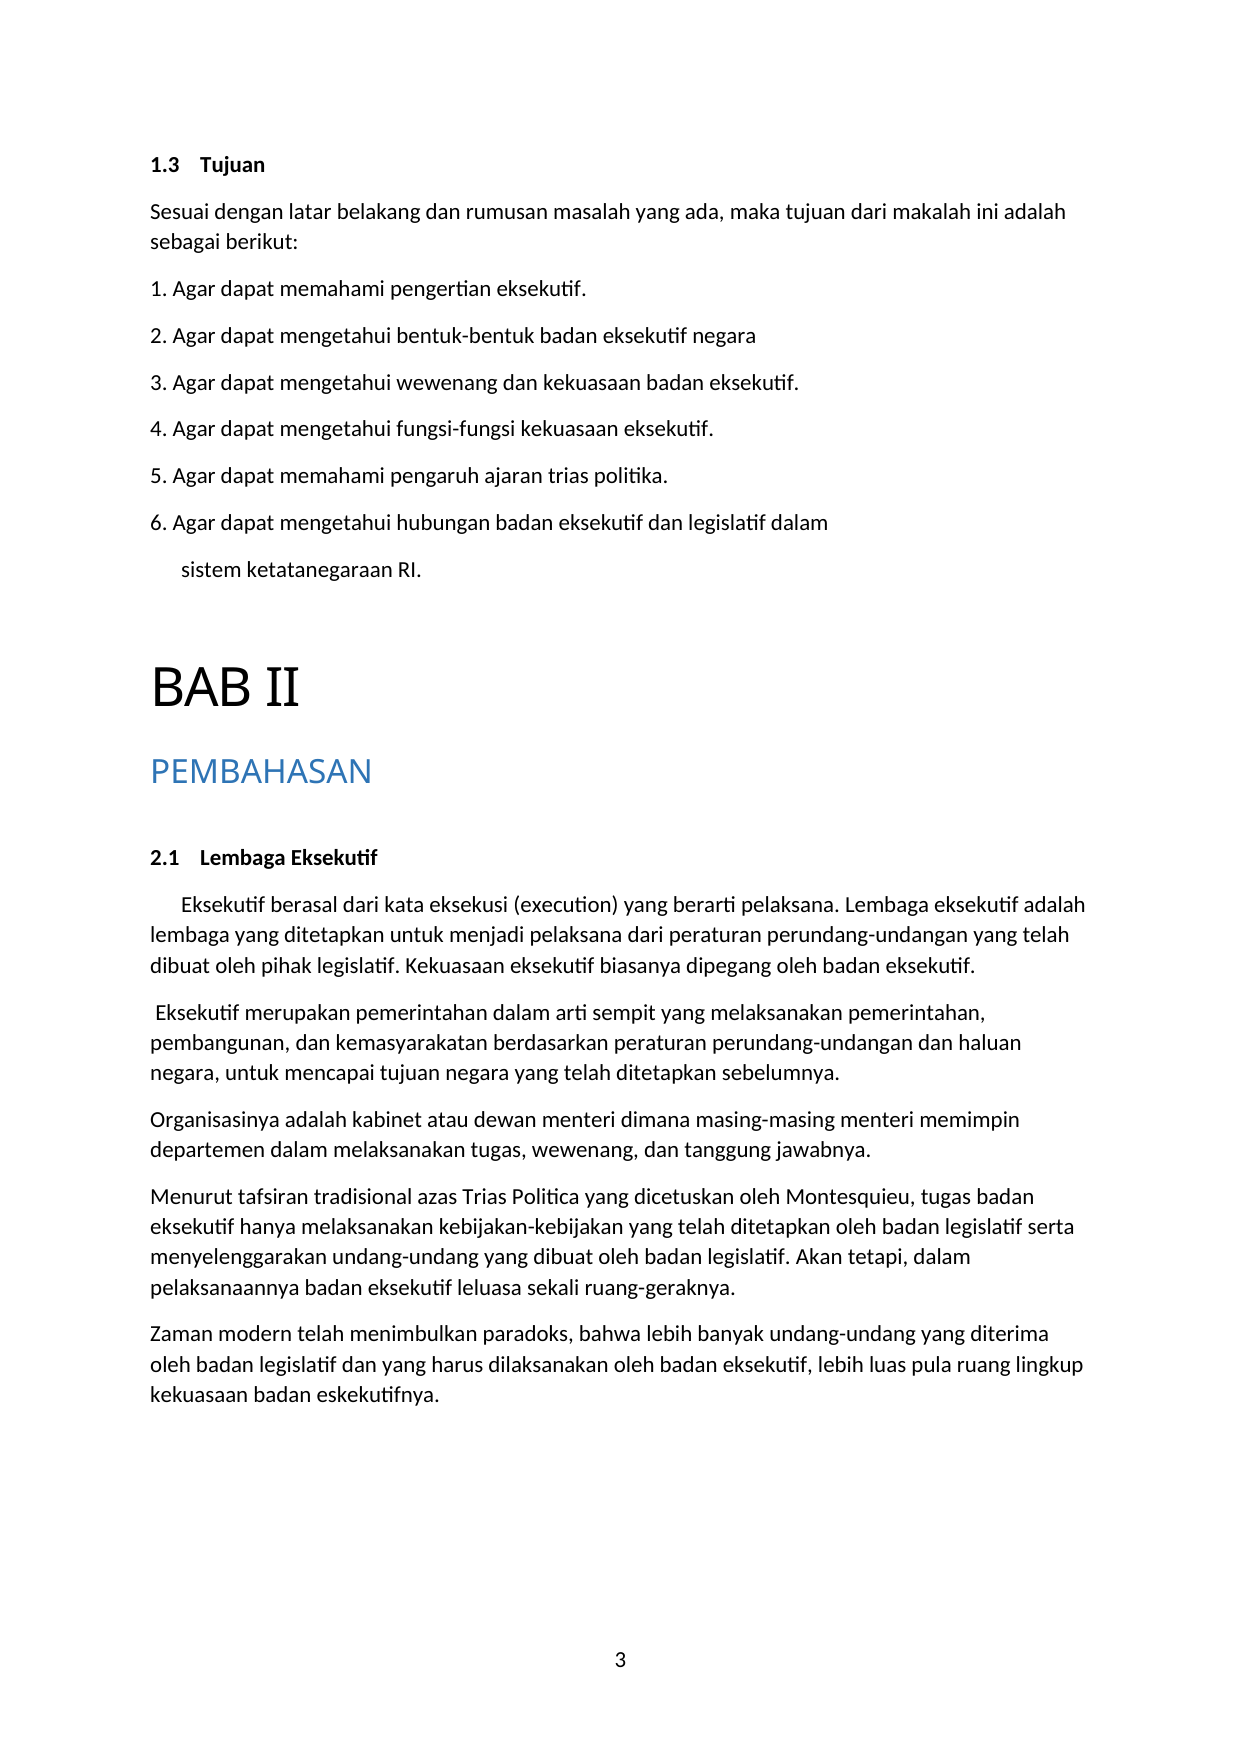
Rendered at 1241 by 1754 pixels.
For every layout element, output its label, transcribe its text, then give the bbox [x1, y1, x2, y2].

text Sesuai dengan latar belakang dan rumusan masalah yang ada, maka tujuan dari makalah ini adalah sebagai berikut: [150, 197, 1090, 255]
text Zaman modern telah menimbulkan paradoks, bahwa lebih banyak undang-undang yang diterima oleh badan legislatif dan yang harus dilaksanakan oleh badan eksekutif, lebih luas pula ruang lingkup kekuasaan badan eskekutifnya. [150, 1319, 1090, 1408]
text 1. Agar dapat memahami pengertian eksekutif. [150, 274, 1090, 302]
subtitle PEMBAHASAN [150, 748, 1090, 793]
text 6. Agar dapat mengetahui hubungan badan eksekutif dan legislatif dalam [150, 508, 1090, 536]
text 4. Agar dapat mengetahui fungsi-fungsi kekuasaan eksekutif. [150, 414, 1090, 443]
text 2.1 Lembaga Eksekutif [150, 843, 1090, 872]
text sistem ketatanegaraan RI. [150, 555, 1090, 583]
text Menurut tafsiran tradisional azas Trias Politica yang dicetuskan oleh Montesquieu, tugas badan eksekutif hanya melaksanakan kebijakan-kebijakan yang telah ditetapkan oleh badan legislatif serta menyelenggarakan undang-undang yang dibuat oleh badan legislatif. Akan tetapi, dalam pelaksanaannya badan eksekutif leluasa sekali ruang-geraknya. [150, 1182, 1090, 1301]
text Eksekutif merupakan pemerintahan dalam arti sempit yang melaksanakan pemerintahan, pembangunan, dan kemasyarakatan berdasarkan peraturan perundang-undangan dan haluan negara, untuk mencapai tujuan negara yang telah ditetapkan sebelumnya. [150, 998, 1090, 1086]
title BAB II [150, 649, 1090, 723]
text 1.3 Tujuan [150, 150, 1090, 178]
text 5. Agar dapat memahami pengaruh ajaran trias politika. [150, 461, 1090, 489]
text 2. Agar dapat mengetahui bentuk-bentuk badan eksekutif negara [150, 321, 1090, 349]
text Organisasinya adalah kabinet atau dewan menteri dimana masing-masing menteri memimpin departemen dalam melaksanakan tugas, wewenang, dan tanggung jawabnya. [150, 1105, 1090, 1163]
text 3. Agar dapat mengetahui wewenang dan kekuasaan badan eksekutif. [150, 368, 1090, 396]
text Eksekutif berasal dari kata eksekusi (execution) yang berarti pelaksana. Lembaga eksekutif adalah lembaga yang ditetapkan untuk menjadi pelaksana dari peraturan perundang-undangan yang telah dibuat oleh pihak legislatif. Kekuasaan eksekutif biasanya dipegang oleh badan eksekutif. [150, 890, 1090, 979]
